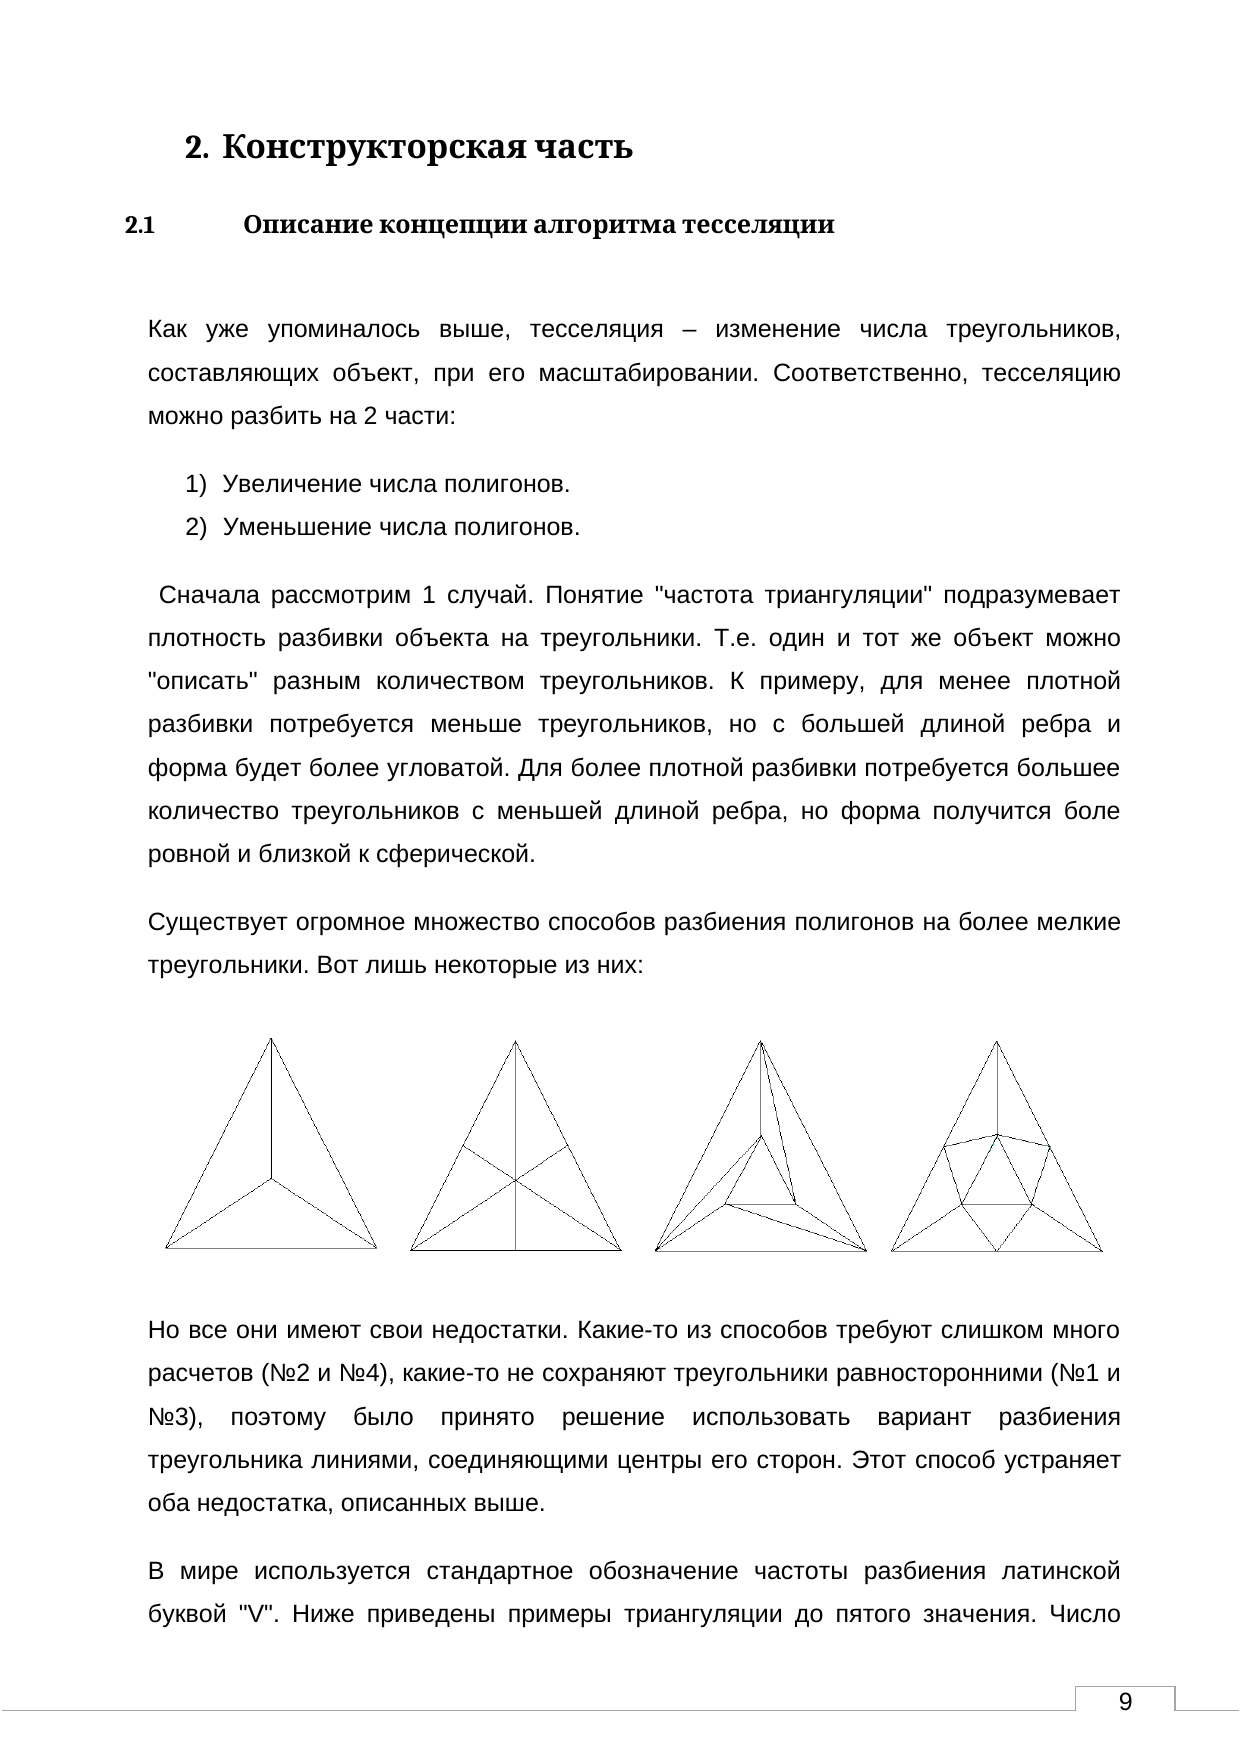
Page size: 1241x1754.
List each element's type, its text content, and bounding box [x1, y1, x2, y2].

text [148, 1556, 1122, 1628]
text Как уже упоминалось выше, тесселяция – изменение числа треугольников, составляющих объект, при его масштабировании. Соответственно, тесселяцию можно разбить на 2 части: [148, 314, 1122, 429]
text Но все они имеют свои недостатки. Какие-то из способов требуют слишком много расчетов (№2 и №4), какие-то не сохраняют треугольники равносторонними (№1 и №3), поэтому было принято решение использовать вариант разбиения треугольника линиями, соединяющими центры его сторон. Этот способ устраняет оба недостатка, описанных выше. [148, 1315, 1122, 1517]
list Увеличение числа полигонов. [185, 469, 1122, 497]
list Уменьшение числа полигонов. [185, 512, 1122, 541]
text Существует огромное множество способов разбиения полигонов на более мелкие треугольники. Вот лишь некоторые из них: [148, 907, 1122, 979]
text Сначала рассмотрим 1 случай. Понятие "частота триангуляции" подразумевает плотность разбивки объекта на треугольники. Т.е. один и тот же объект можно "описать" разным количеством треугольников. К примеру, для менее плотной разбивки потребуется меньше треугольников, но с большей длиной ребра и форма будет более угловатой. Для более плотной разбивки потребуется большее количество треугольников с меньшей длиной ребра, но форма получится боле ровной и близкой к сферической. [148, 580, 1122, 867]
picture [147, 1018, 1123, 1276]
subtitle Конструкторская часть [185, 129, 1122, 167]
subtitle Описание концепции алгоритма тесселяции [125, 211, 1122, 240]
